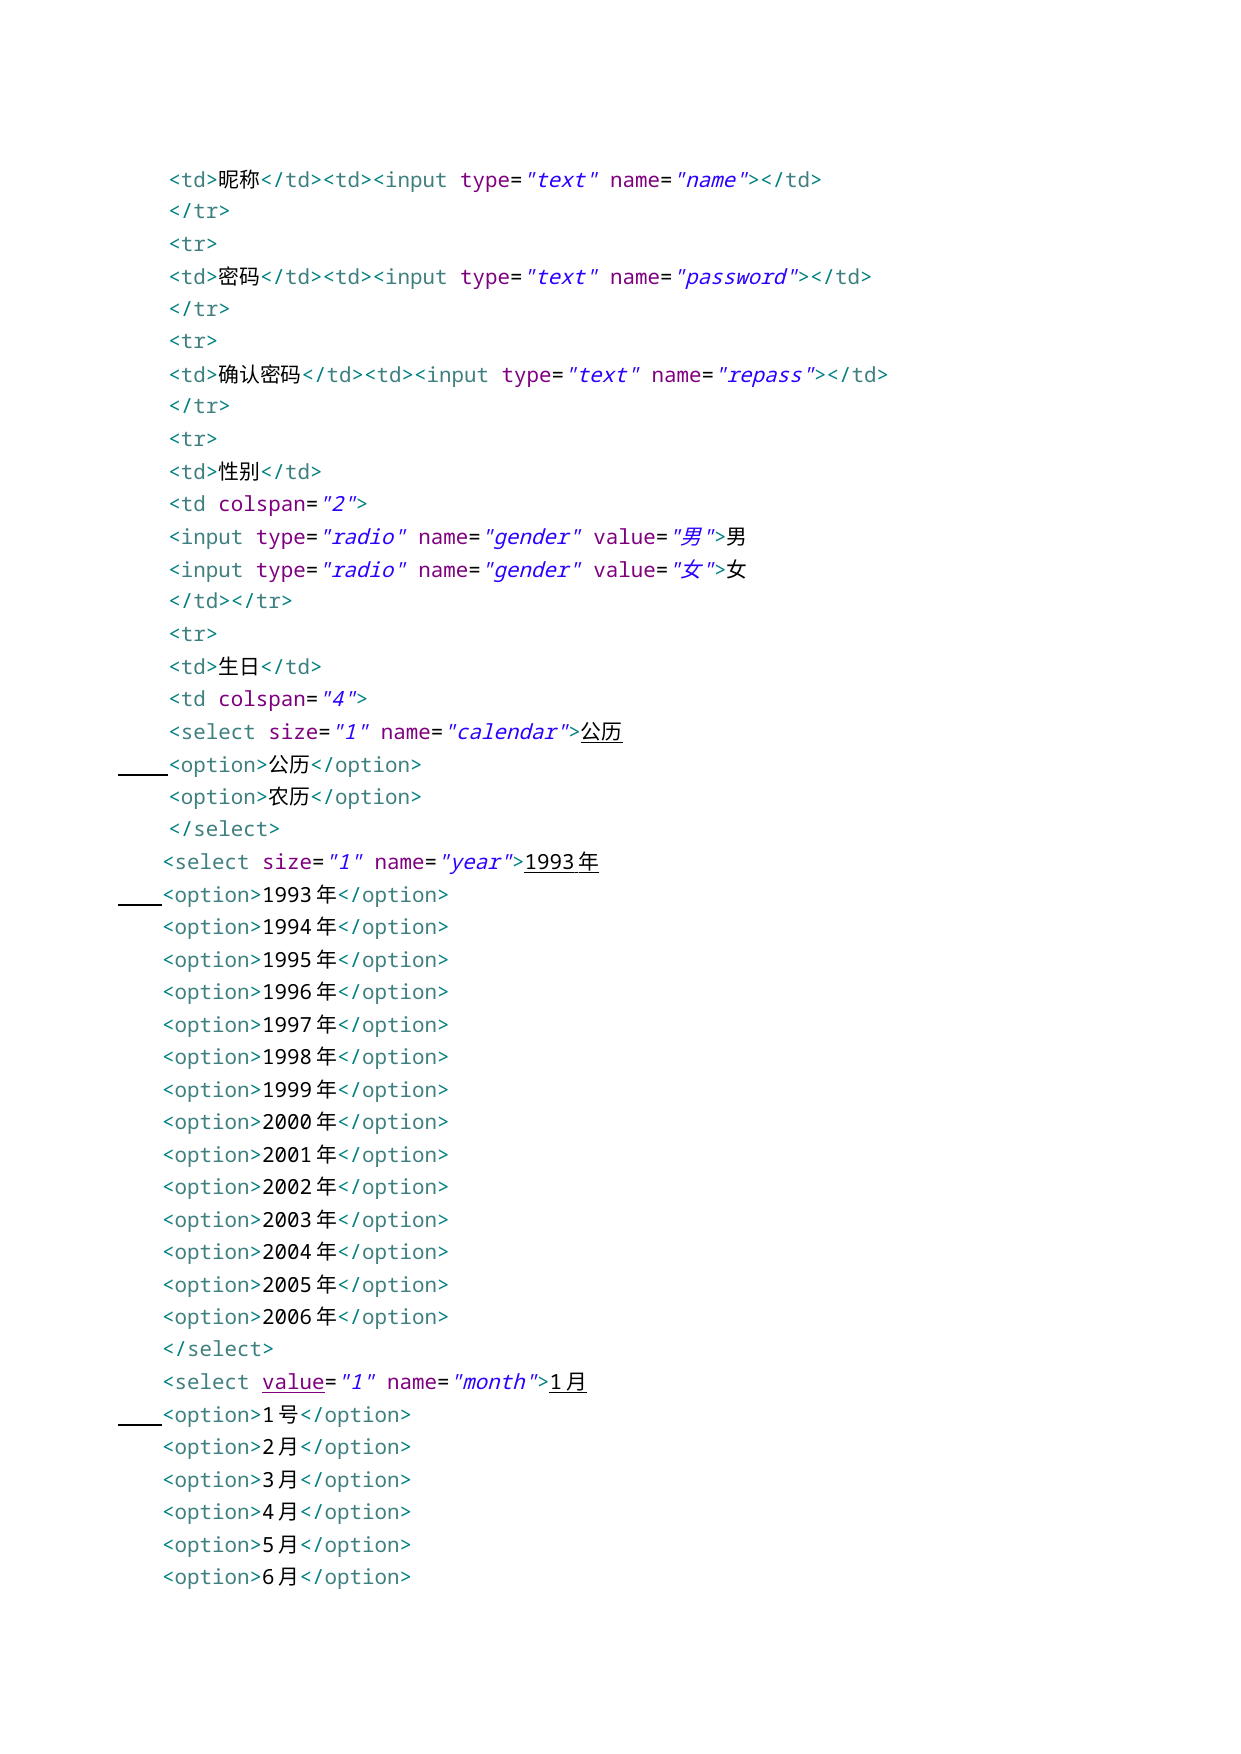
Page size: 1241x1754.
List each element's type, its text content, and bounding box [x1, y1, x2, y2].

text </tr> [118, 194, 1093, 227]
text <tr> [118, 617, 1093, 649]
text </tr> [118, 292, 1093, 324]
text <option>1998年</option> [118, 1039, 1093, 1072]
text </select> [118, 1332, 1093, 1364]
text <option>1993年</option> [118, 877, 1093, 909]
text <td colspan="2"> [118, 487, 1093, 519]
text <option>公历</option> [118, 747, 1093, 779]
text <option>农历</option> [118, 779, 1093, 812]
text <select value="1" name="month">1月 [118, 1364, 1093, 1397]
text <option>2005年</option> [118, 1267, 1093, 1299]
text <option>2006年</option> [118, 1299, 1093, 1332]
text <option>5月</option> [118, 1527, 1093, 1559]
text <td>密码</td><td><input type="text" name="password"></td> [118, 259, 1093, 292]
text </select> [118, 812, 1093, 844]
text <option>4月</option> [118, 1494, 1093, 1527]
text <select size="1" name="calendar">公历 [118, 714, 1093, 747]
text <option>2002年</option> [118, 1169, 1093, 1202]
text <option>6月</option> [118, 1559, 1093, 1592]
text <td colspan="4"> [118, 682, 1093, 714]
text <option>1996年</option> [118, 974, 1093, 1007]
text <option>2月</option> [118, 1429, 1093, 1462]
text <select size="1" name="year">1993年 [118, 844, 1093, 877]
text <tr> [118, 324, 1093, 357]
text <option>1995年</option> [118, 942, 1093, 974]
text <option>2001年</option> [118, 1137, 1093, 1169]
text <input type="radio" name="gender" value="男">男 [118, 519, 1093, 552]
text </td></tr> [118, 584, 1093, 617]
text <td>生日</td> [118, 649, 1093, 682]
text <option>2000年</option> [118, 1104, 1093, 1137]
text <td>昵称</td><td><input type="text" name="name"></td> [118, 162, 1093, 194]
text <option>3月</option> [118, 1462, 1093, 1494]
text <tr> [118, 422, 1093, 454]
text <option>2003年</option> [118, 1202, 1093, 1234]
text <option>1999年</option> [118, 1072, 1093, 1104]
text </tr> [118, 389, 1093, 422]
text <td>确认密码</td><td><input type="text" name="repass"></td> [118, 357, 1093, 389]
text <td>性别</td> [118, 454, 1093, 487]
text <input type="radio" name="gender" value="女">女 [118, 552, 1093, 584]
text <option>1994年</option> [118, 909, 1093, 942]
text <option>2004年</option> [118, 1234, 1093, 1267]
text <option>1997年</option> [118, 1007, 1093, 1039]
text <tr> [118, 227, 1093, 259]
text <option>1号</option> [118, 1397, 1093, 1429]
